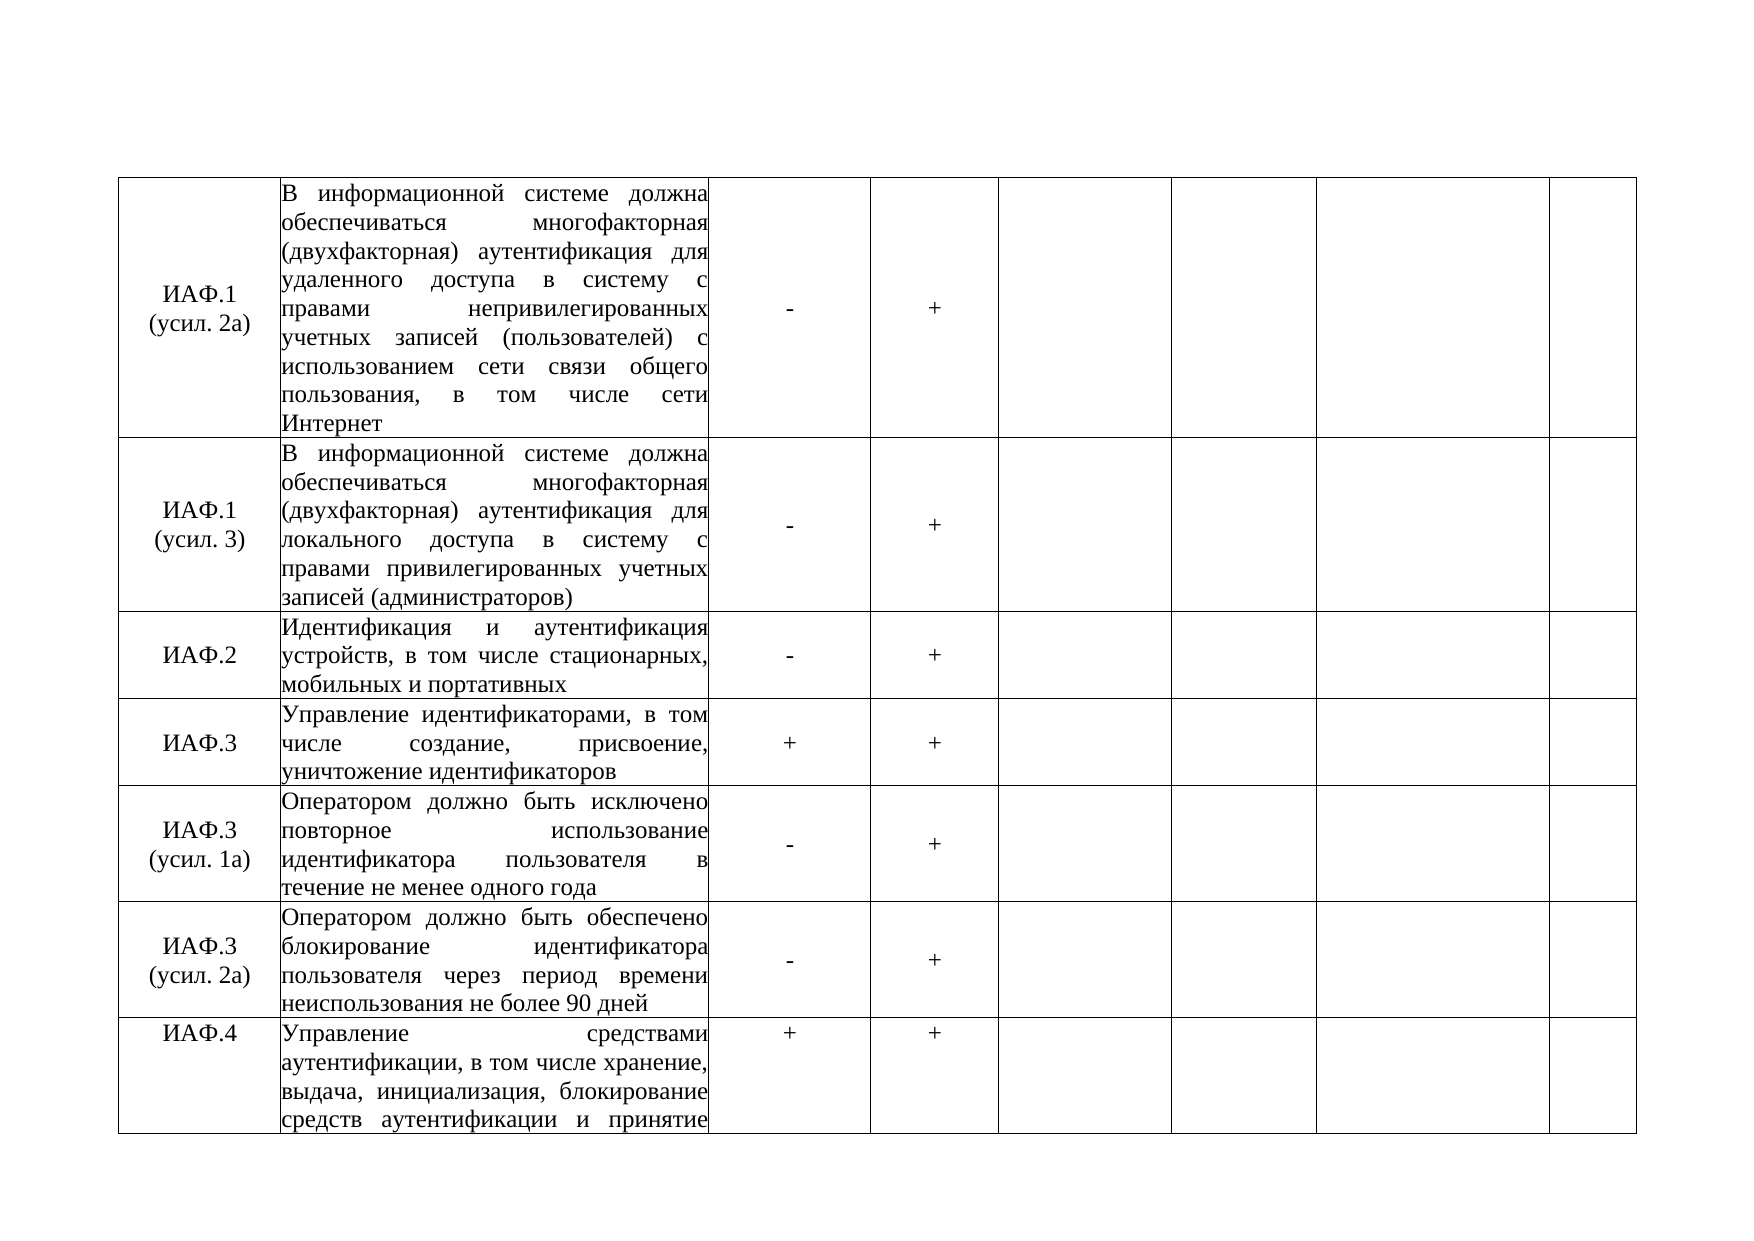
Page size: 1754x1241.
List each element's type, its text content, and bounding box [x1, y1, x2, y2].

table_cell ИАФ.3 (усил. 1а) [119, 786, 280, 901]
table_cell - [709, 786, 870, 901]
table_cell - [709, 902, 870, 1017]
table_cell ИАФ.3 [119, 699, 280, 785]
table_cell + [871, 786, 998, 901]
table_cell Управление идентификаторами, в том числе создание, присвоение, уничтожение идентификаторов [281, 699, 708, 785]
table_cell В информационной системе должна обеспечиваться многофакторная (двухфакторная) аутентификация для удаленного доступа в систему с правами непривилегированных учетных записей (пользователей) с использованием сети связи общего пользования, в том числе сети Интернет [281, 178, 708, 437]
table_cell [1550, 902, 1636, 1017]
table_cell [1550, 1018, 1636, 1133]
table_cell [1317, 438, 1549, 611]
table_cell [1317, 1018, 1549, 1133]
table_cell + [871, 612, 998, 698]
table_cell [1550, 178, 1636, 437]
table_cell [1172, 438, 1316, 611]
table_cell Идентификация и аутентификация устройств, в том числе стационарных, мобильных и портативных [281, 612, 708, 698]
table_cell + [709, 699, 870, 785]
table_cell [1317, 612, 1549, 698]
table_cell + [871, 1018, 998, 1133]
table_cell [999, 1018, 1171, 1133]
table_cell [1550, 438, 1636, 611]
table_cell - [709, 438, 870, 611]
table_cell + [871, 178, 998, 437]
table_cell + [871, 699, 998, 785]
table_cell [1550, 612, 1636, 698]
table_cell [1172, 902, 1316, 1017]
table_cell [1172, 612, 1316, 698]
table_cell ИАФ.4 [119, 1018, 280, 1133]
table_cell [1172, 699, 1316, 785]
table_cell [999, 438, 1171, 611]
table_cell + [709, 1018, 870, 1133]
table_cell [999, 902, 1171, 1017]
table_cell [281, 1018, 708, 1133]
table_cell - [709, 612, 870, 698]
table_cell [999, 612, 1171, 698]
table_cell ИАФ.1 (усил. 3) [119, 438, 280, 611]
table_cell + [871, 438, 998, 611]
table_cell [1550, 786, 1636, 901]
table_cell [1172, 786, 1316, 901]
table_cell Оператором должно быть исключено повторное использование идентификатора пользователя в течение не менее одного года [281, 786, 708, 901]
table_cell В информационной системе должна обеспечиваться многофакторная (двухфакторная) аутентификация для локального доступа в систему с правами привилегированных учетных записей (администраторов) [281, 438, 708, 611]
table_cell [1317, 786, 1549, 901]
table_cell Оператором должно быть обеспечено блокирование идентификатора пользователя через период времени неиспользования не более 90 дней [281, 902, 708, 1017]
table_cell [1317, 902, 1549, 1017]
table_cell [999, 178, 1171, 437]
table_cell ИАФ.2 [119, 612, 280, 698]
table_cell + [871, 902, 998, 1017]
table_cell [1172, 178, 1316, 437]
table_cell [1317, 699, 1549, 785]
table_cell - [709, 178, 870, 437]
table_cell [999, 786, 1171, 901]
table_cell ИАФ.3 (усил. 2а) [119, 902, 280, 1017]
table_cell ИАФ.1 (усил. 2а) [119, 178, 280, 437]
table_cell [1550, 699, 1636, 785]
table_cell [1172, 1018, 1316, 1133]
table_cell [1317, 178, 1549, 437]
table_cell [999, 699, 1171, 785]
